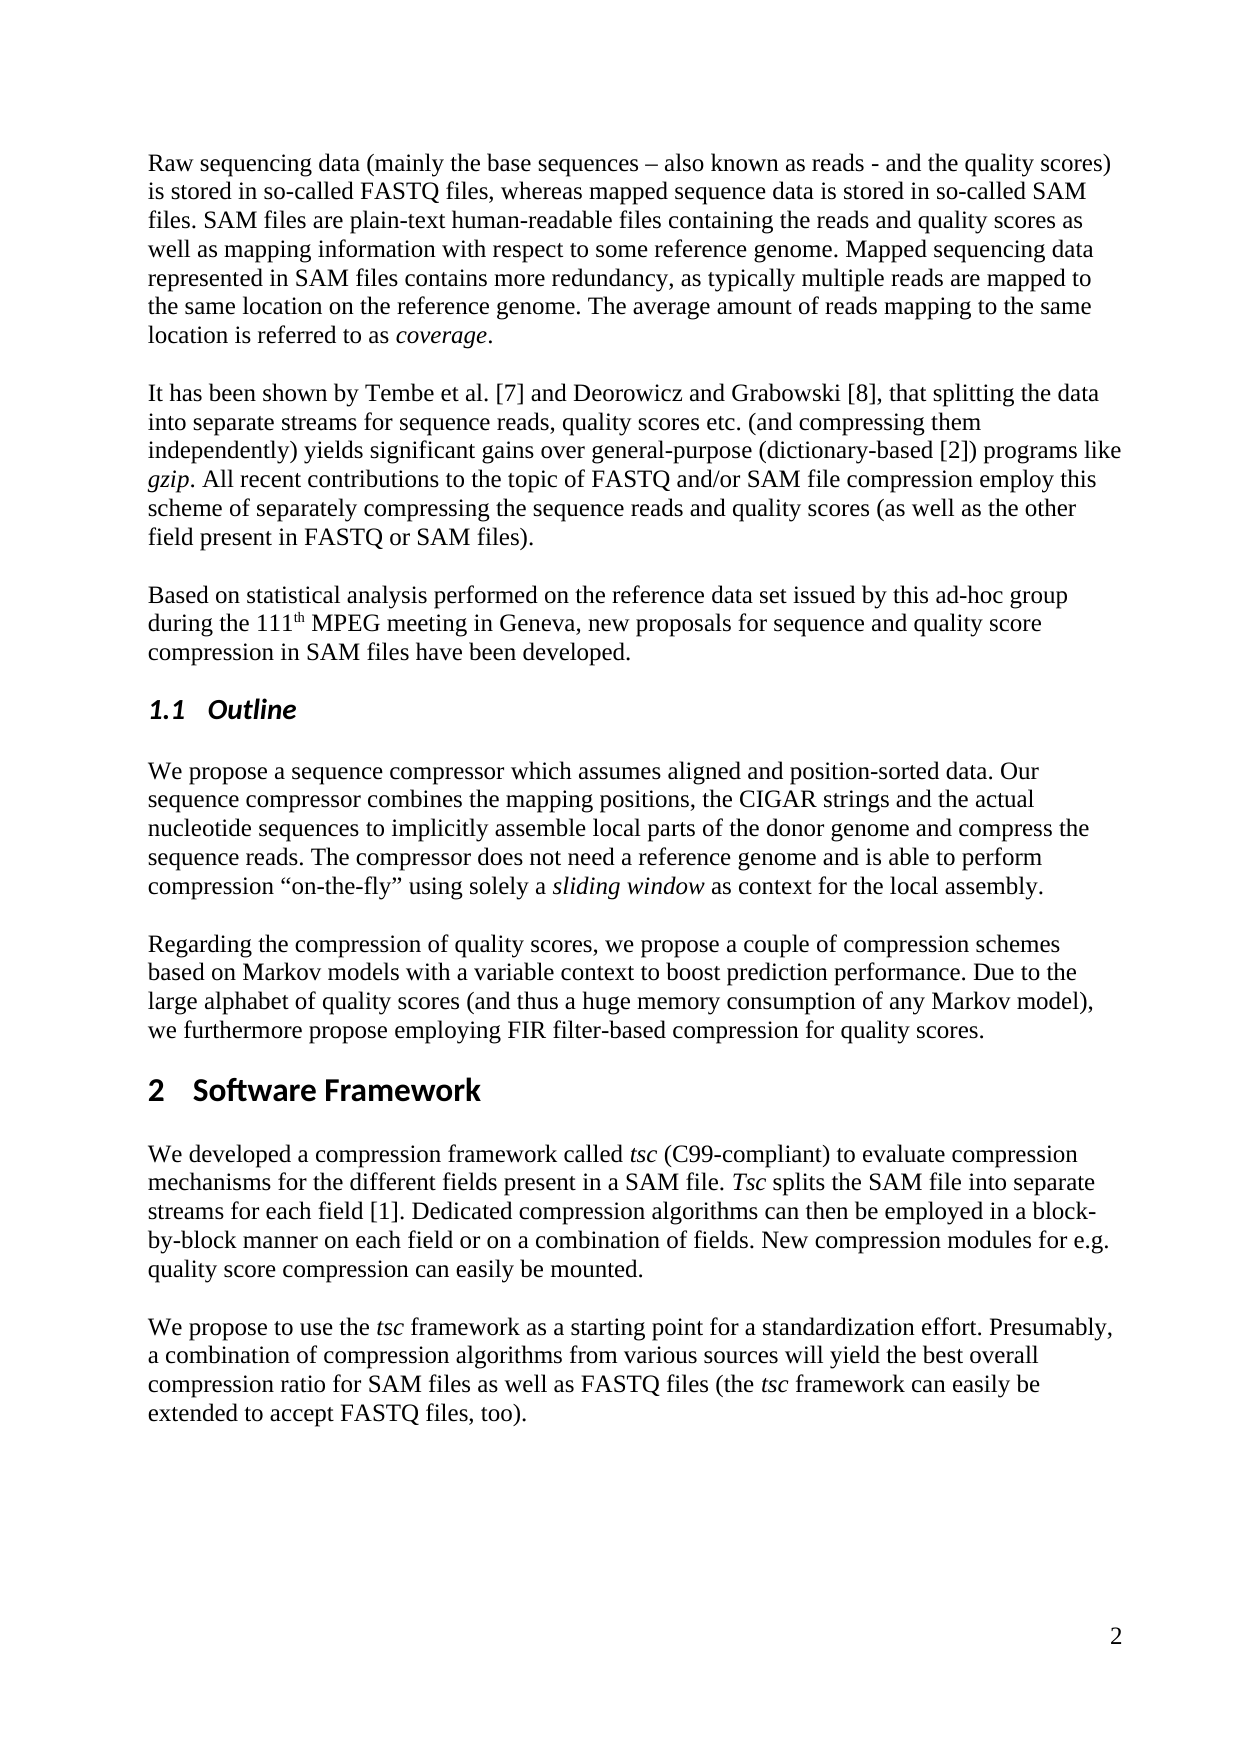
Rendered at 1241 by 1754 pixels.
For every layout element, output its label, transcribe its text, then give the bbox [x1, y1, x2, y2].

subtitle Outline [148, 691, 1122, 727]
text We propose a sequence compressor which assumes aligned and position-sorted data. Our sequence compressor combines the mapping positions, the CIGAR strings and the actual nucleotide sequences to implicitly assemble local parts of the donor genome and compress the sequence reads. The compressor does not need a reference genome and is able to perform compression “on-the-fly” using solely a sliding window as context for the local assembly. [148, 756, 1122, 899]
text We propose to use the tsc framework as a starting point for a standardization effort. Presumably, a combination of compression algorithms from various sources will yield the best overall compression ratio for SAM files as well as FASTQ files (the tsc framework can easily be extended to accept FASTQ files, too). [148, 1312, 1122, 1427]
text Based on statistical analysis performed on the reference data set issued by this ad-hoc group during the 111th MPEG meeting in Geneva, new proposals for sequence and quality score compression in SAM files have been developed. [148, 580, 1122, 666]
text It has been shown by Tembe et al. [7] and Deorowicz and Grabowski [8], that splitting the data into separate streams for sequence reads, quality scores etc. (and compressing them independently) yields significant gains over general-purpose (dictionary-based [2]) programs like gzip. All recent contributions to the topic of FASTQ and/or SAM file compression employ this scheme of separately compressing the sequence reads and quality scores (as well as the other field present in FASTQ or SAM files). [148, 378, 1122, 551]
subtitle Software Framework [148, 1069, 1122, 1109]
text Regarding the compression of quality scores, we propose a couple of compression schemes based on Markov models with a variable context to boost prediction performance. Due to the large alphabet of quality scores (and thus a huge memory consumption of any Markov model), we furthermore propose employing FIR filter-based compression for quality scores. [148, 929, 1122, 1044]
text We developed a compression framework called tsc (C99-compliant) to evaluate compression mechanisms for the different fields present in a SAM file. Tsc splits the SAM file into separate streams for each field [1]. Dedicated compression algorithms can then be employed in a block-by-block manner on each field or on a combination of fields. New compression modules for e.g. quality score compression can easily be mounted. [148, 1139, 1122, 1282]
text Raw sequencing data (mainly the base sequences – also known as reads - and the quality scores) is stored in so-called FASTQ files, whereas mapped sequence data is stored in so-called SAM files. SAM files are plain-text human-readable files containing the reads and quality scores as well as mapping information with respect to some reference genome. Mapped sequencing data represented in SAM files contains more redundancy, as typically multiple reads are mapped to the same location on the reference genome. The average amount of reads mapping to the same location is referred to as coverage. [148, 148, 1122, 349]
